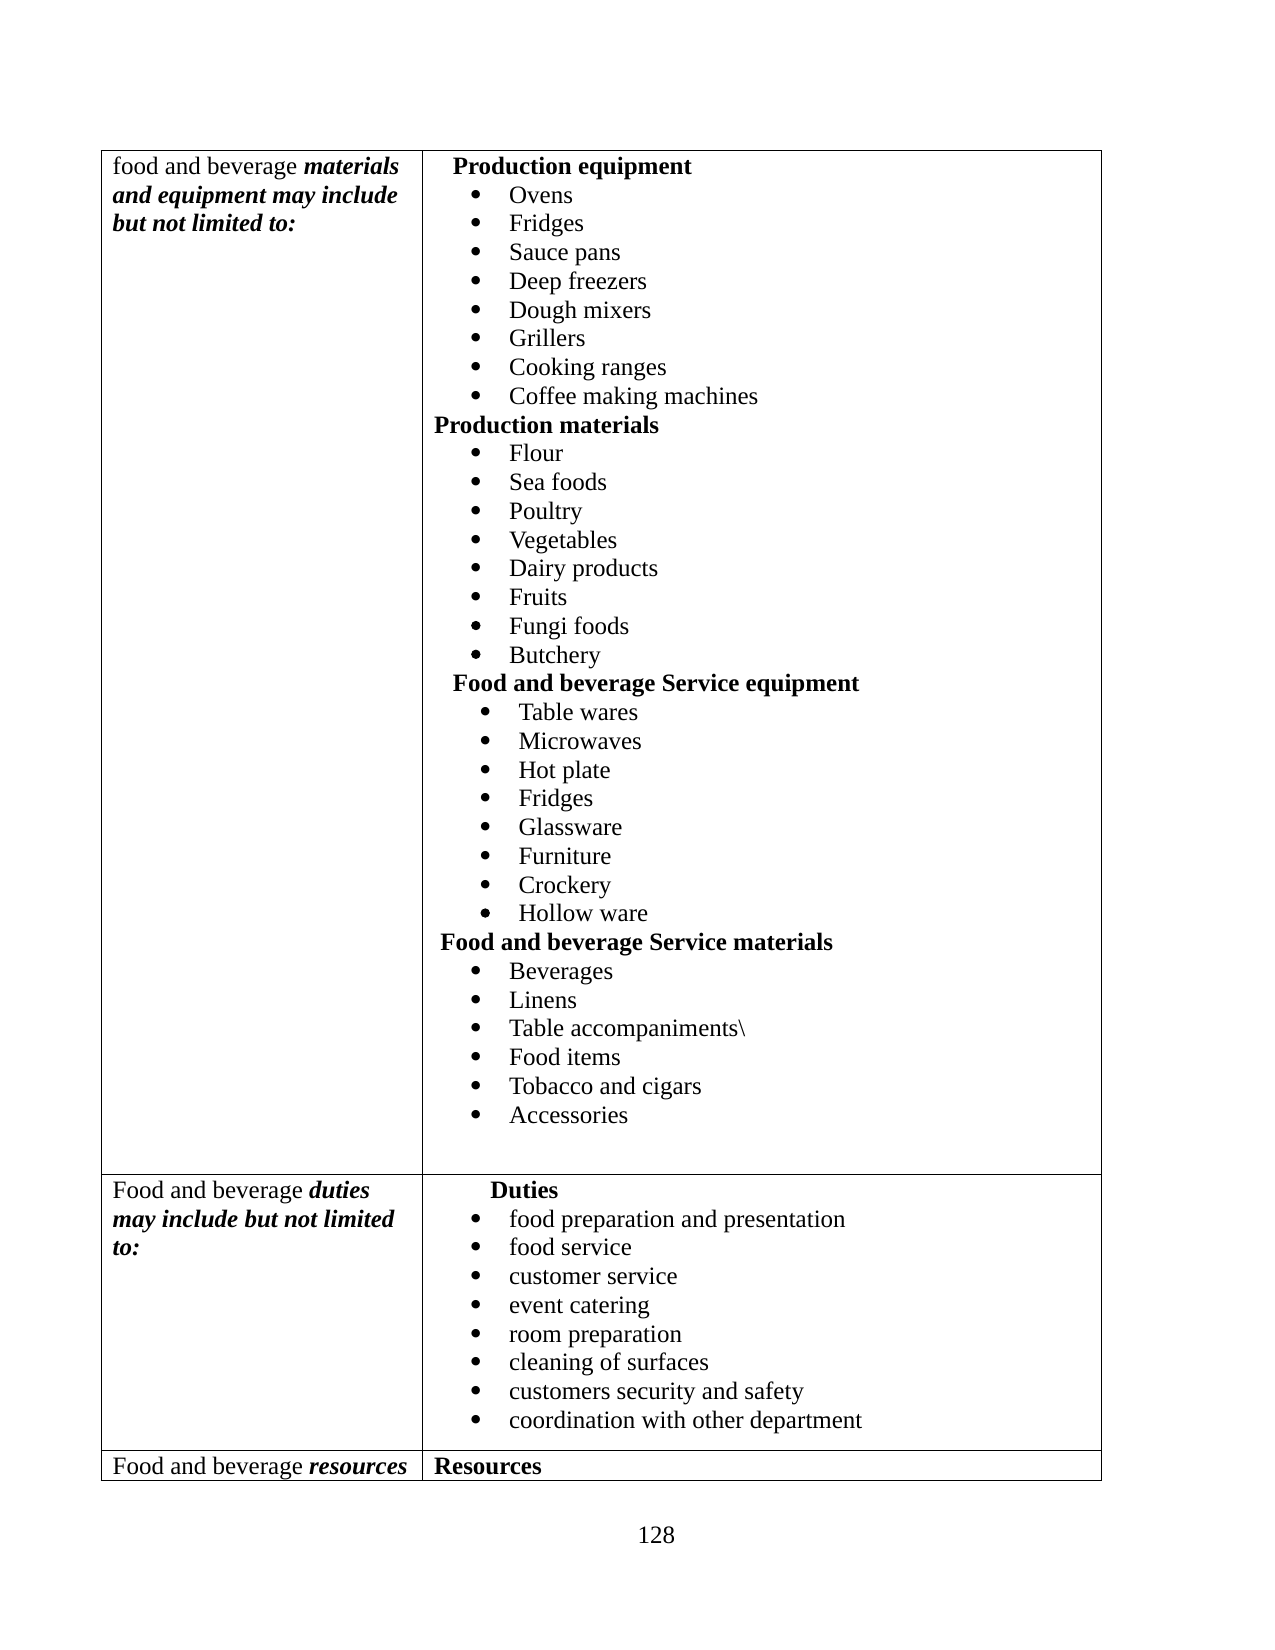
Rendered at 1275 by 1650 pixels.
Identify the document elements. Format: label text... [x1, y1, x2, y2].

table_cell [423, 1451, 1101, 1480]
table_cell food and beverage materials and equipment may include but not limited to: [102, 151, 422, 1174]
table_cell Production equipment Ovens Fridges Sauce pans Deep freezers Dough mixers Grillers Cooking ranges Coffee making machines Production materials Flour Sea foods Poultry Vegetables Dairy products Fruits Fungi foods Butchery Food and beverage Service equipment Table wares Microwaves Hot plate Fridges Glassware Furniture Crockery Hollow ware Food and beverage Service materials Beverages Linens Table accompaniments\ Food items Tobacco and cigars Accessories coholic and non-alcoholic beverages arnishesLinensDoiliesMatchbndles [423, 151, 1101, 1174]
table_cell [102, 1451, 422, 1480]
table_cell Duties food preparation and presentation food service customer service event catering room preparation cleaning of surfaces customers security and safety coordination with other department [423, 1175, 1101, 1450]
table_cell Food and beverage duties may include but not limited to: [102, 1175, 422, 1450]
